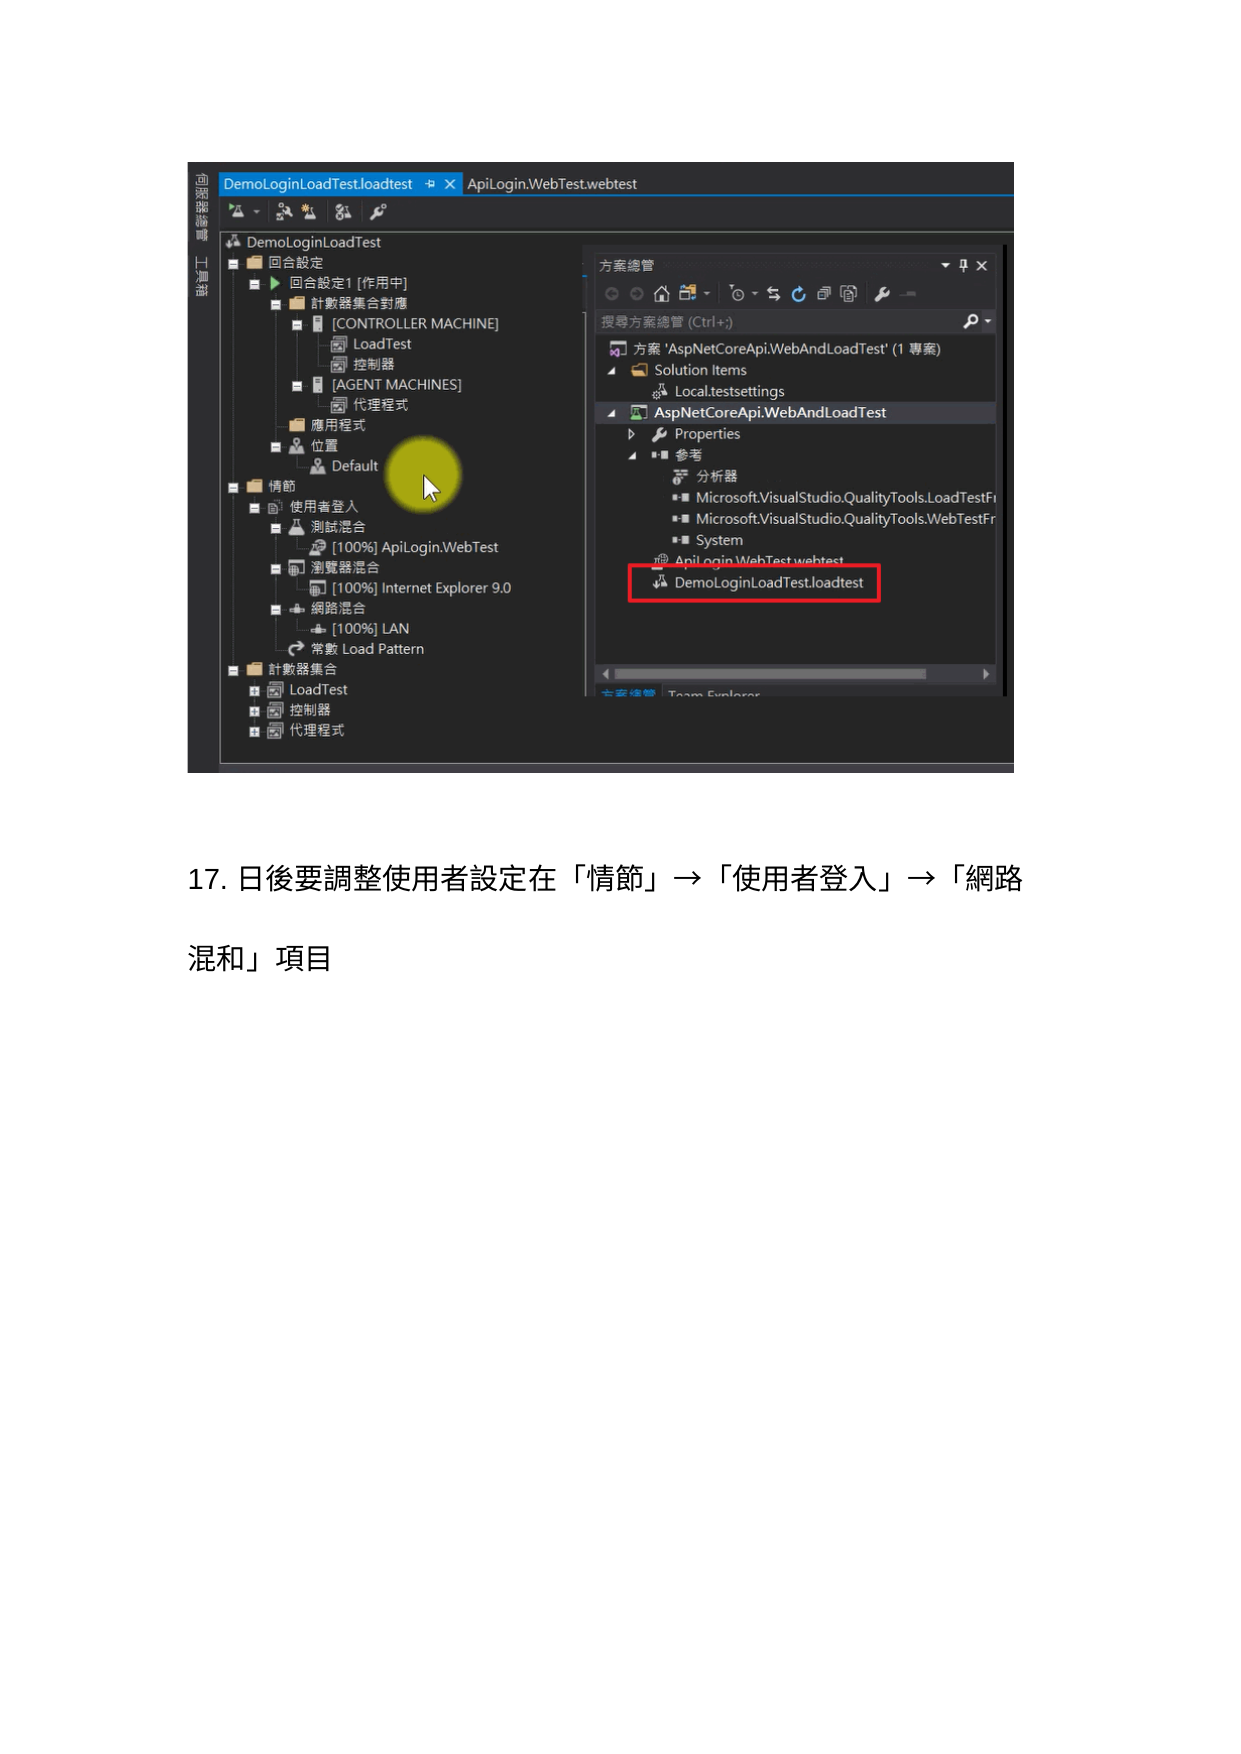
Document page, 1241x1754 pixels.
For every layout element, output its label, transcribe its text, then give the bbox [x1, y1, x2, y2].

text 17. 日後要調整使用者設定在「情節」→「使用者登入」→「網路混和」項目 [187, 837, 1053, 996]
picture [187, 162, 1014, 773]
